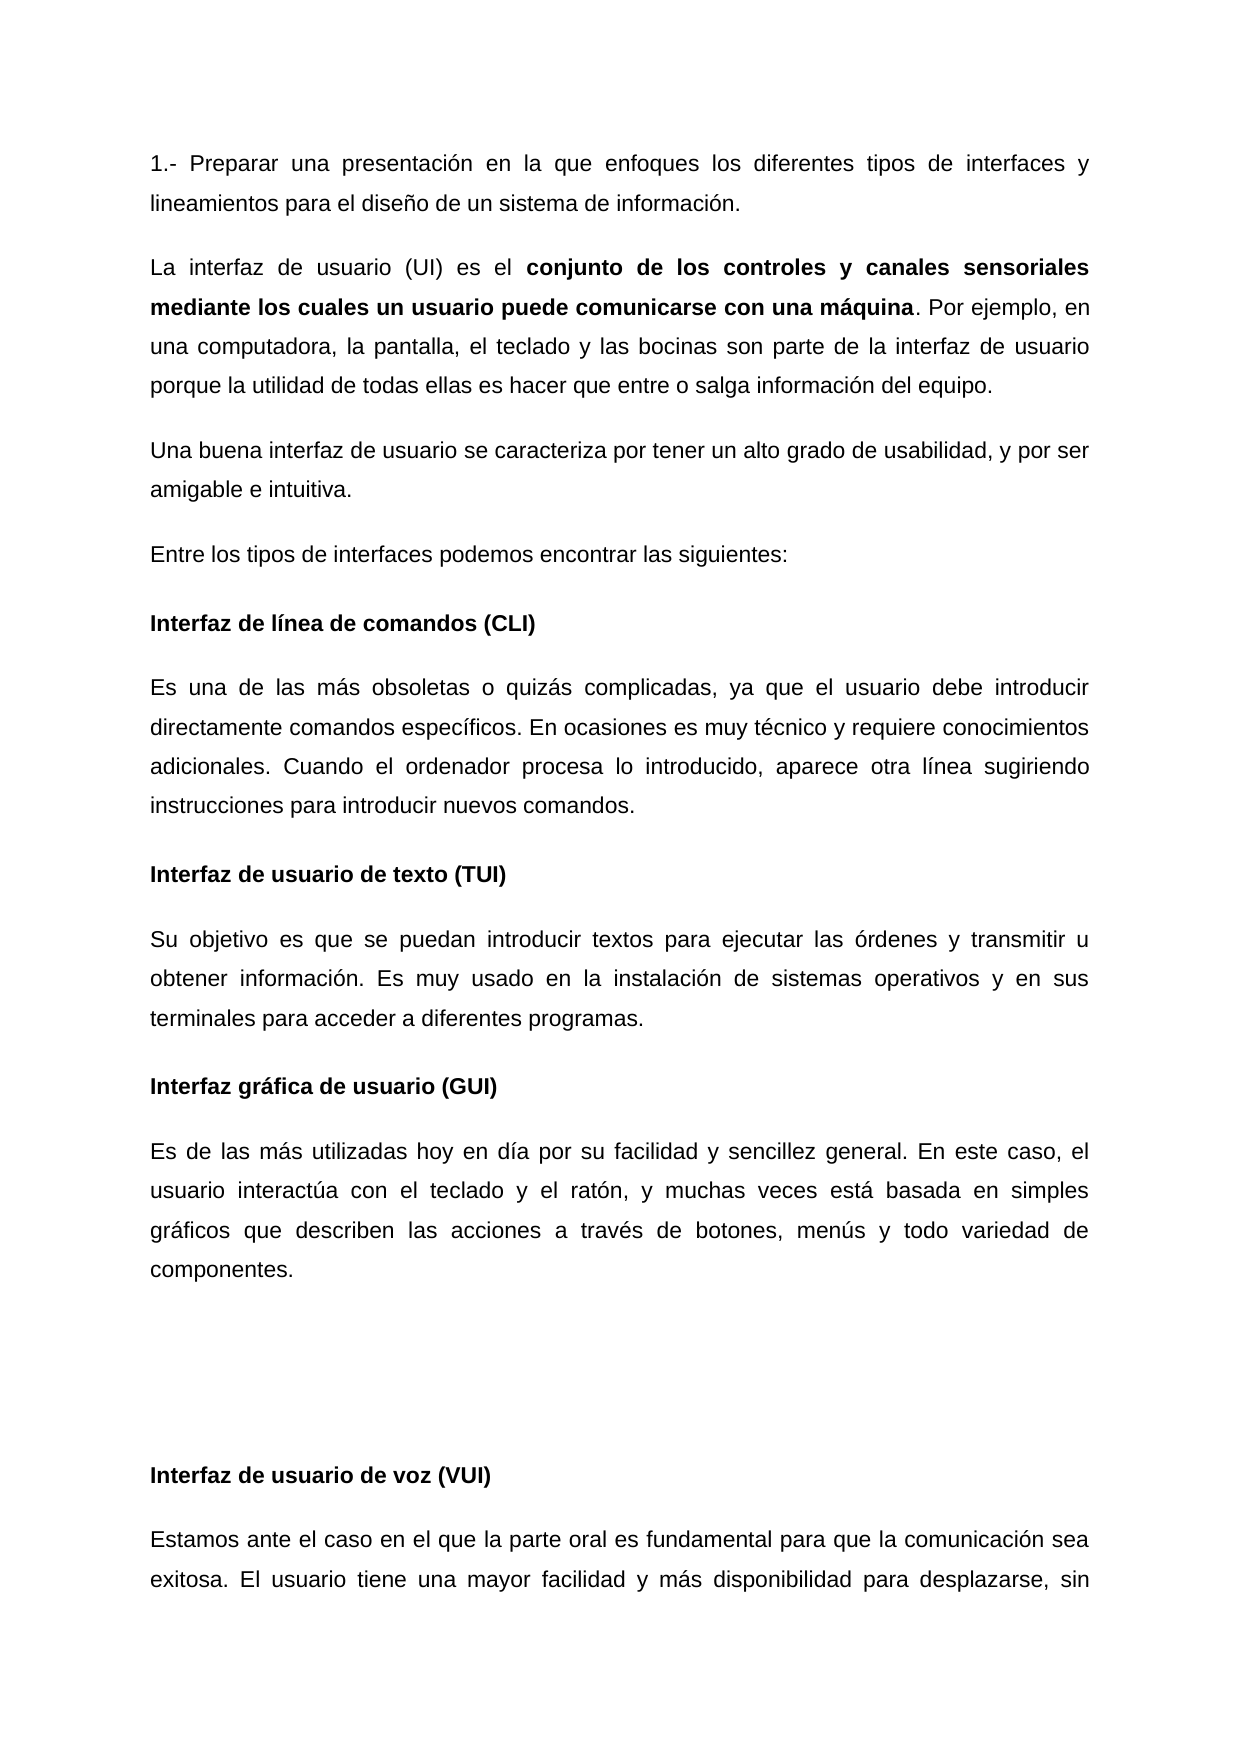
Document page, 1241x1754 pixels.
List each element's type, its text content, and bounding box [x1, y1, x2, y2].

subtitle Interfaz gráfica de usuario (GUI) [150, 1073, 1090, 1099]
text 1.- Preparar una presentación en la que enfoques los diferentes tipos de interfaces y lineamientos para el diseño de un sistema de información. [150, 150, 1090, 216]
text Su objetivo es que se puedan introducir textos para ejecutar las órdenes y transmitir u obtener información. Es muy usado en la instalación de sistemas operativos y en sus terminales para acceder a diferentes programas. [150, 926, 1090, 1031]
text Una buena interfaz de usuario se caracteriza por tener un alto grado de usabilidad, y por ser amigable e intuitiva. [150, 437, 1090, 503]
subtitle Interfaz de usuario de voz (VUI) [150, 1462, 1090, 1488]
text La interfaz de usuario (UI) es el conjunto de los controles y canales sensoriales mediante los cuales un usuario puede comunicarse con una máquina. Por ejemplo, en una computadora, la pantalla, el teclado y las bocinas son parte de la interfaz de usuario porque la utilidad de todas ellas es hacer que entre o salga información del equipo. [150, 254, 1090, 399]
text Entre los tipos de interfaces podemos encontrar las siguientes: [150, 541, 1090, 567]
text Es de las más utilizadas hoy en día por su facilidad y sencillez general. En este caso, el usuario interactúa con el teclado y el ratón, y muchas veces está basada en simples gráficos que describen las acciones a través de botones, menús y todo variedad de componentes. [150, 1138, 1090, 1282]
subtitle Interfaz de usuario de texto (TUI) [150, 861, 1090, 887]
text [150, 1526, 1090, 1592]
subtitle Interfaz de línea de comandos (CLI) [150, 609, 1090, 636]
text Es una de las más obsoletas o quizás complicadas, ya que el usuario debe introducir directamente comandos específicos. En ocasiones es muy técnico y requiere conocimientos adicionales. Cuando el ordenador procesa lo introducido, aparece otra línea sugiriendo instrucciones para introducir nuevos comandos. [150, 674, 1090, 819]
